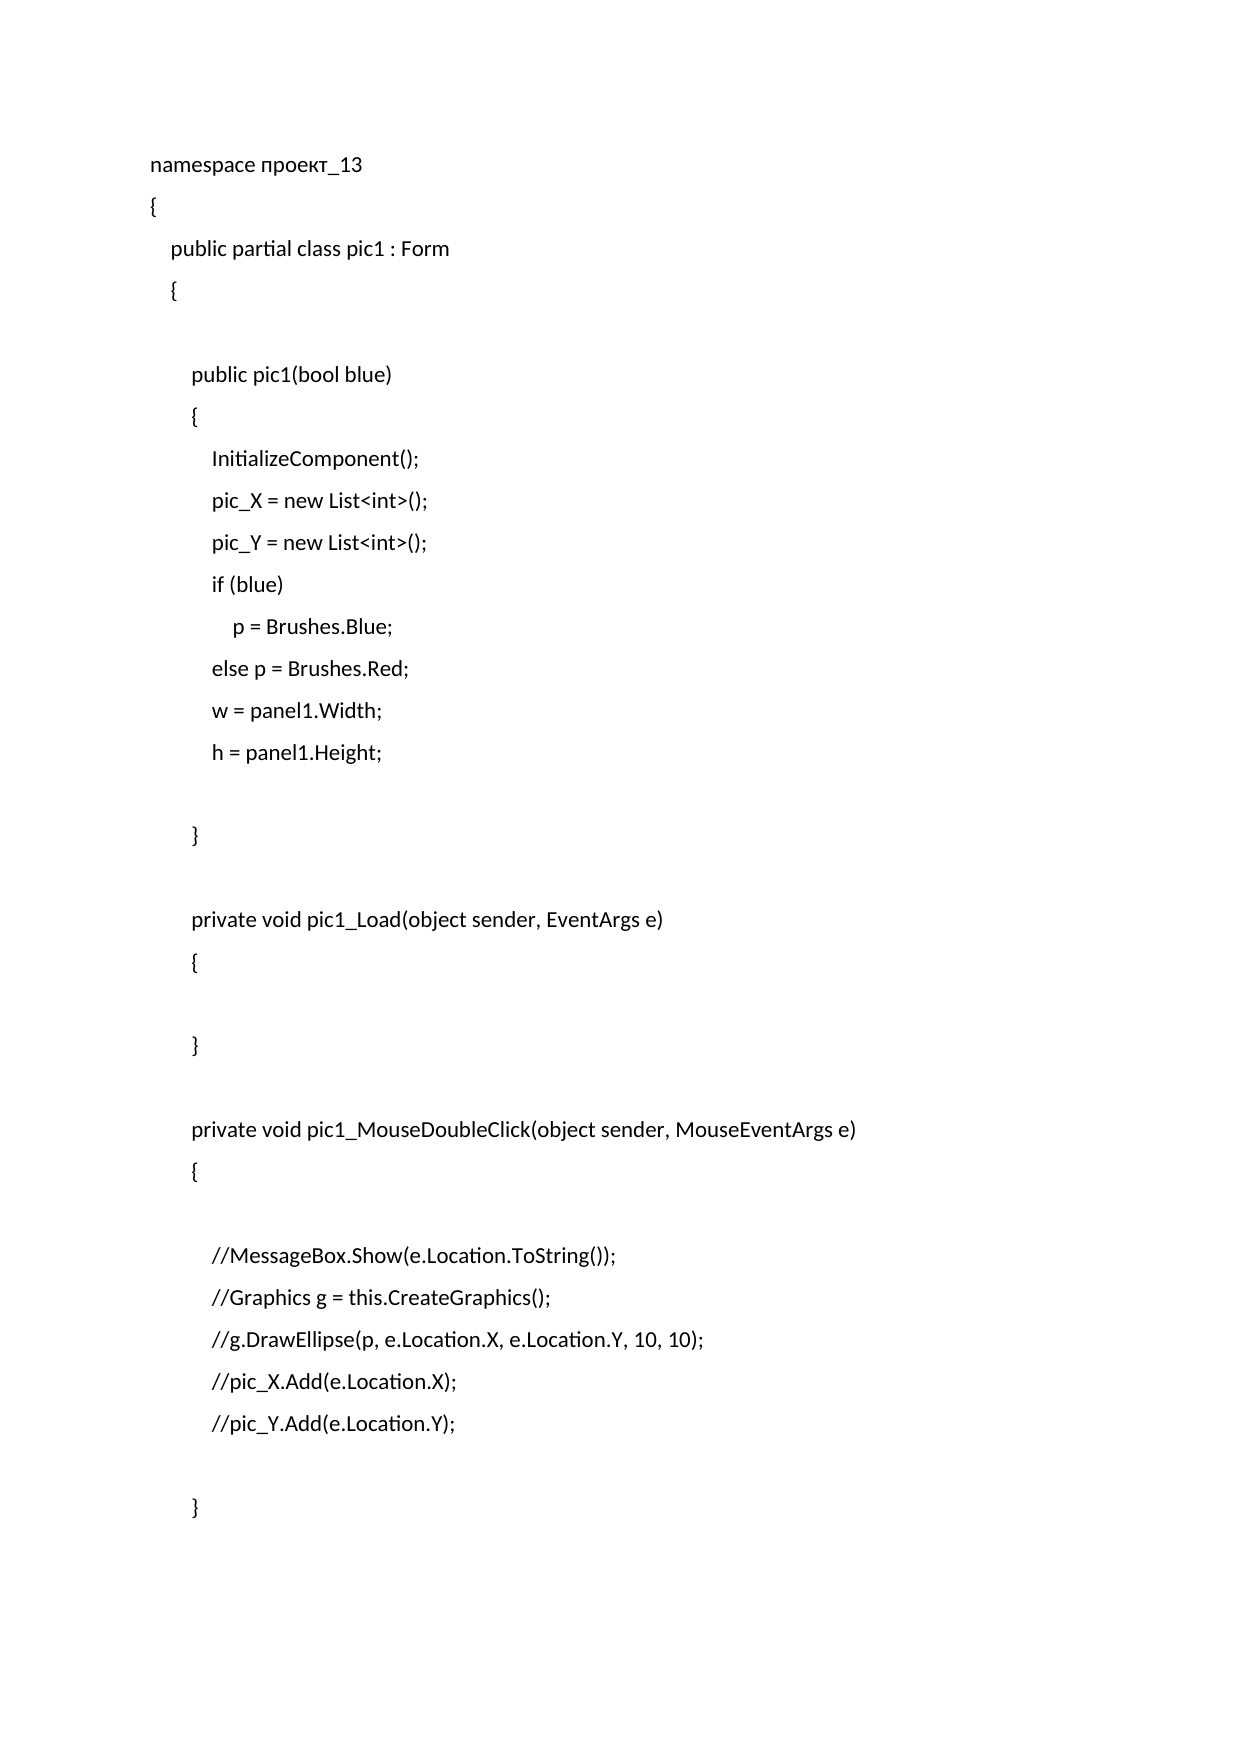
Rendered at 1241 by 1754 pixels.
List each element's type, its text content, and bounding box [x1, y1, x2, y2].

text } [150, 1493, 1090, 1521]
text w = panel1.Width; [150, 696, 1090, 724]
text public pic1(bool blue) [150, 360, 1090, 388]
text { [150, 192, 1090, 220]
text //MessageBox.Show(e.Location.ToString()); [150, 1241, 1090, 1269]
text p = Brushes.Blue; [150, 612, 1090, 640]
text if (blue) [150, 570, 1090, 598]
text h = panel1.Height; [150, 738, 1090, 766]
text //Graphics g = this.CreateGraphics(); [150, 1283, 1090, 1311]
text } [150, 822, 1090, 850]
text pic_X = new List<int>(); [150, 486, 1090, 514]
text //pic_X.Add(e.Location.X); [150, 1367, 1090, 1395]
text //pic_Y.Add(e.Location.Y); [150, 1409, 1090, 1437]
text private void pic1_MouseDoubleClick(object sender, MouseEventArgs e) [150, 1116, 1090, 1143]
text { [150, 402, 1090, 430]
text { [150, 1157, 1090, 1186]
text namespace проект_13 [150, 150, 1090, 178]
text public partial class pic1 : Form [150, 234, 1090, 262]
text InitializeComponent(); [150, 444, 1090, 472]
text pic_Y = new List<int>(); [150, 528, 1090, 556]
text { [150, 276, 1090, 304]
text //g.DrawEllipse(p, e.Location.X, e.Location.Y, 10, 10); [150, 1325, 1090, 1353]
text { [150, 948, 1090, 976]
text } [150, 1032, 1090, 1059]
text private void pic1_Load(object sender, EventArgs e) [150, 906, 1090, 934]
text else p = Brushes.Red; [150, 654, 1090, 682]
